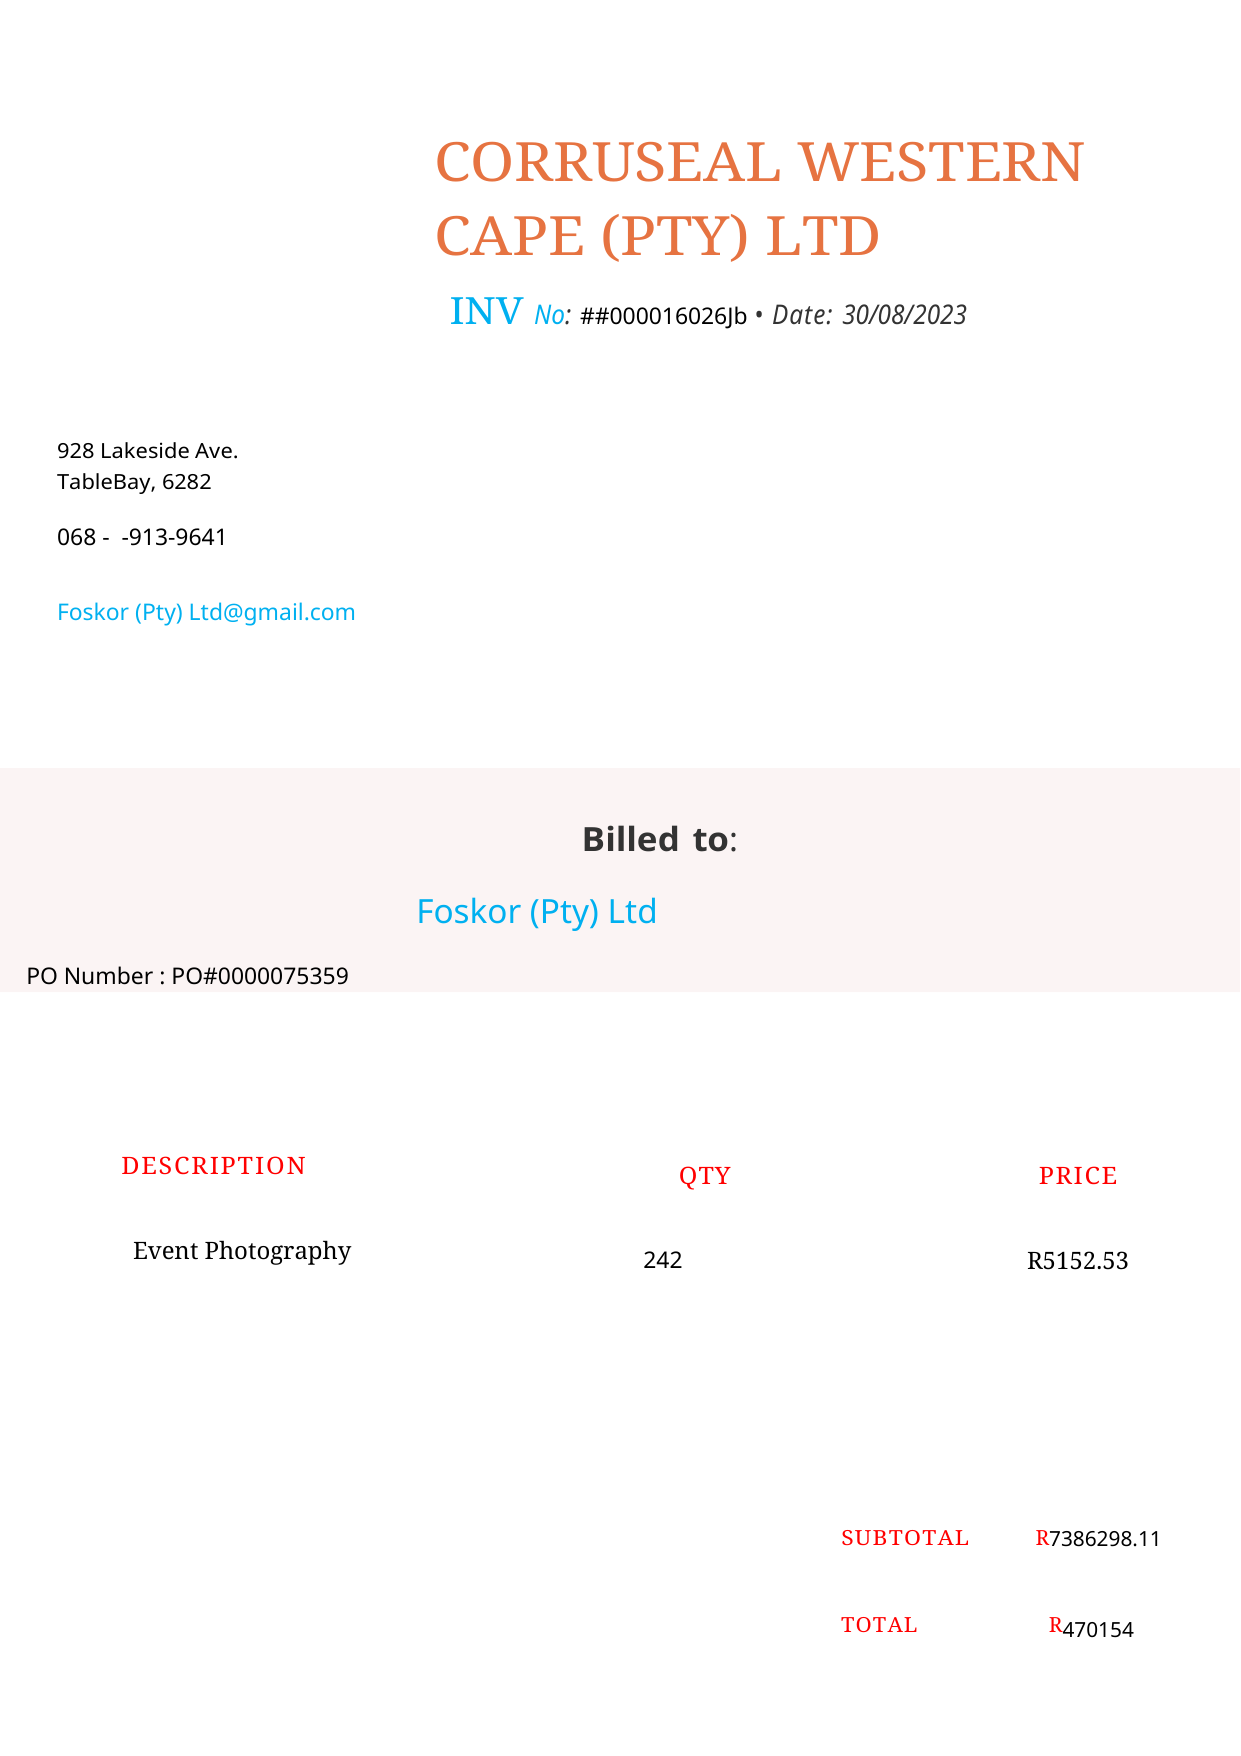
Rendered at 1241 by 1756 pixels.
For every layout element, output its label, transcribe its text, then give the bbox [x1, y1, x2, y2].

subtitle R5152.53 [915, 1244, 1240, 1277]
text QTY [643, 1159, 900, 1192]
text TableBay, 6282 [57, 467, 318, 496]
subtitle Event Photography [46, 1234, 639, 1267]
text 928 Lakeside Ave. [57, 436, 318, 464]
text TOTAL R470154 [841, 1611, 1240, 1643]
text Foskor (Pty) Ltd@gmail.com [57, 596, 1240, 627]
subtitle DESCRIPTION [46, 1149, 639, 1182]
text 242 [643, 1244, 900, 1275]
text INV No: ##000016026Jb • Date: 30/08/2023 [434, 284, 1240, 335]
text 068 - -913-9641 [57, 521, 1240, 552]
text SUBTOTAL R7386298.11 [841, 1523, 1240, 1553]
text CORRUSEAL WESTERN CAPE (PTY) LTD [434, 124, 1240, 271]
subtitle PRICE [915, 1159, 1240, 1192]
